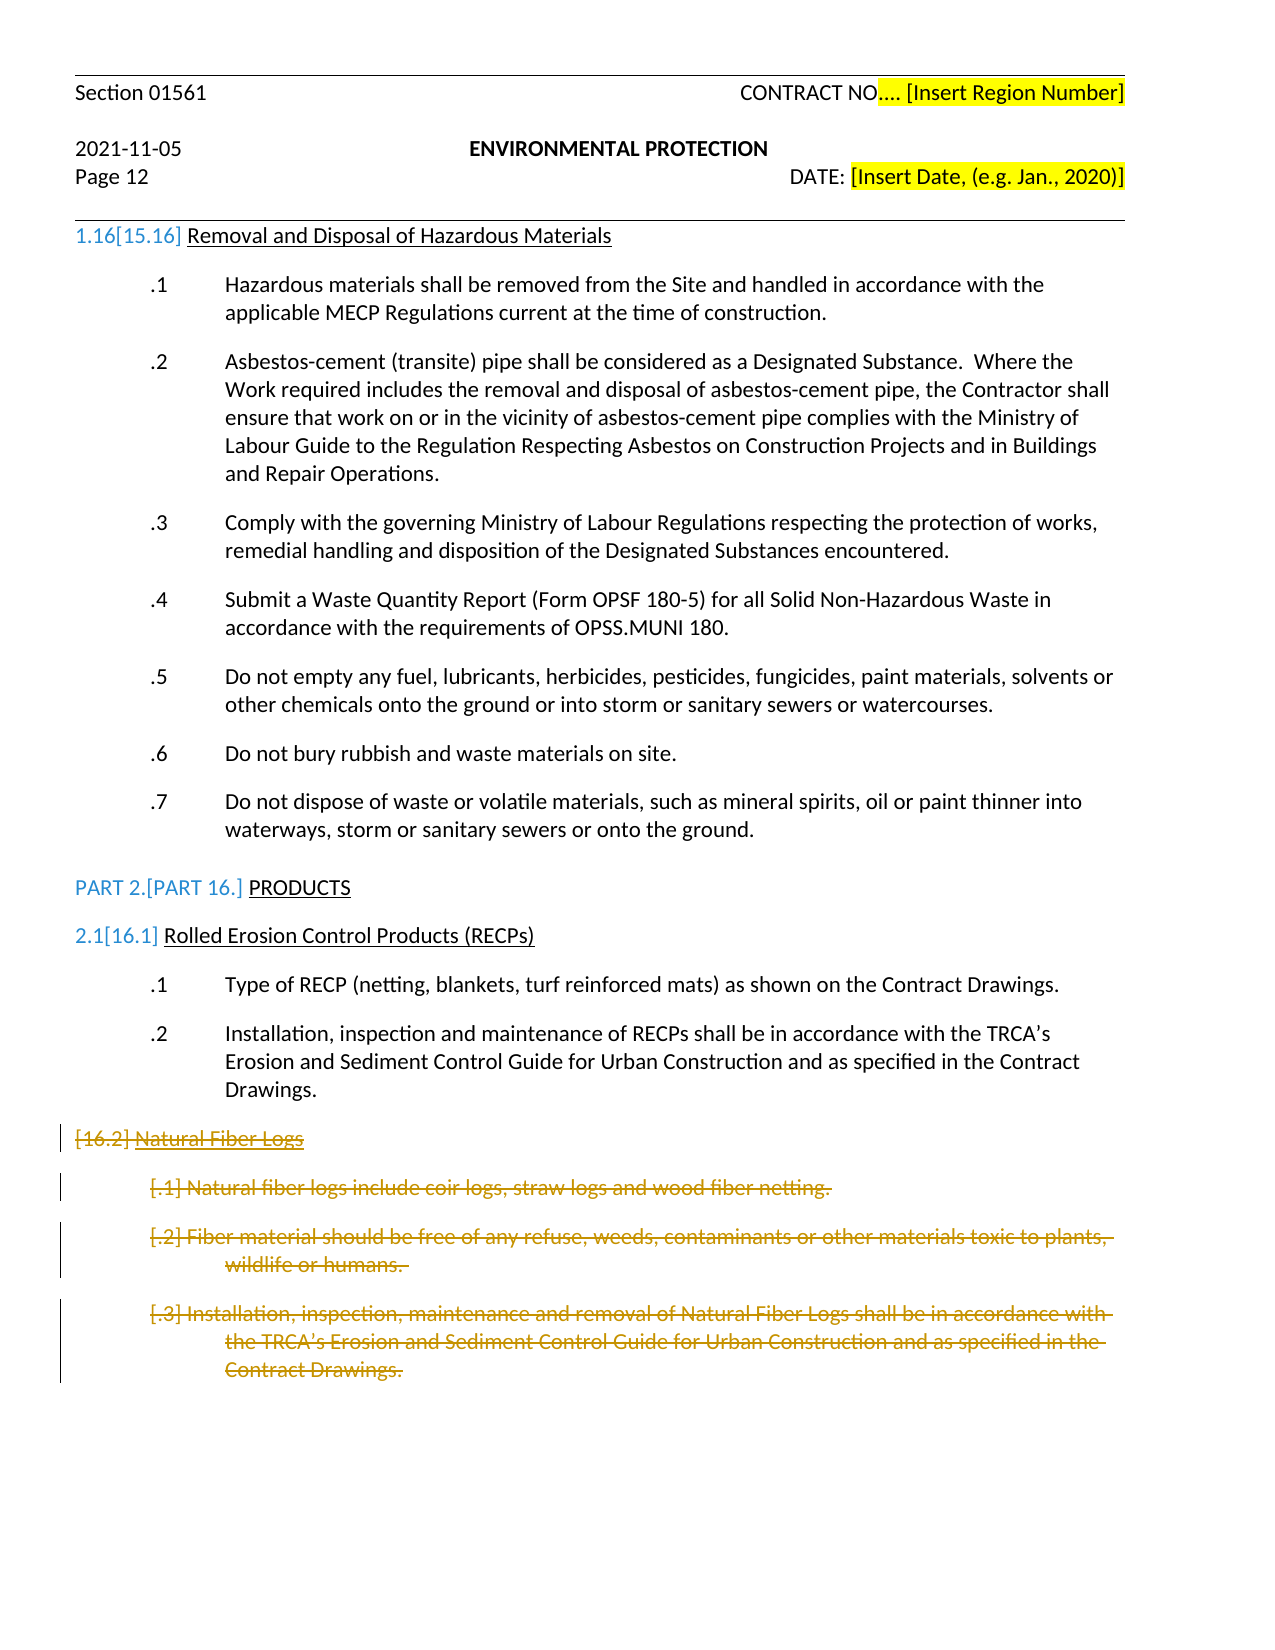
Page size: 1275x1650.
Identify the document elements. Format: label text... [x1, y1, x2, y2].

subtitle Hazardous materials shall be removed from the Site and handled in accordance with the applicable MECP Regulations current at the time of construction. [150, 270, 1125, 326]
subtitle Type of RECP (netting, blankets, turf reinforced mats) as shown on the Contract Drawings. [150, 970, 1125, 998]
subtitle Submit a Waste Quantity Report (Form OPSF 180-5) for all Solid Non-Hazardous Waste in accordance with the requirements of OPSS.MUNI 180. [150, 585, 1125, 641]
subtitle Installation, inspection and maintenance of RECPs shall be in accordance with the TRCA’s Erosion and Sediment Control Guide for Urban Construction and as specified in the Contract Drawings. [150, 1019, 1125, 1103]
subtitle Removal and Disposal of Hazardous Materials [75, 221, 1125, 249]
subtitle Rolled Erosion Control Products (RECPs) [75, 922, 1125, 949]
subtitle Asbestos-cement (transite) pipe shall be considered as a Designated Substance. Where the Work required includes the removal and disposal of asbestos-cement pipe, the Contractor shall ensure that work on or in the vicinity of asbestos-cement pipe complies with the Ministry of Labour Guide to the Regulation Respecting Asbestos on Construction Projects and in Buildings and Repair Operations. [150, 347, 1125, 487]
subtitle Do not dispose of waste or volatile materials, such as mineral spirits, oil or paint thinner into waterways, storm or sanitary sewers or onto the ground. [150, 787, 1125, 843]
subtitle Do not empty any fuel, lubricants, herbicides, pesticides, fungicides, paint materials, solvents or other chemicals onto the ground or into storm or sanitary sewers or watercourses. [150, 662, 1125, 718]
subtitle PRODUCTS [75, 873, 1125, 901]
subtitle Do not bury rubbish and waste materials on site. [150, 739, 1125, 767]
subtitle Comply with the governing Ministry of Labour Regulations respecting the protection of works, remedial handling and disposition of the Designated Substances encountered. [150, 508, 1125, 564]
